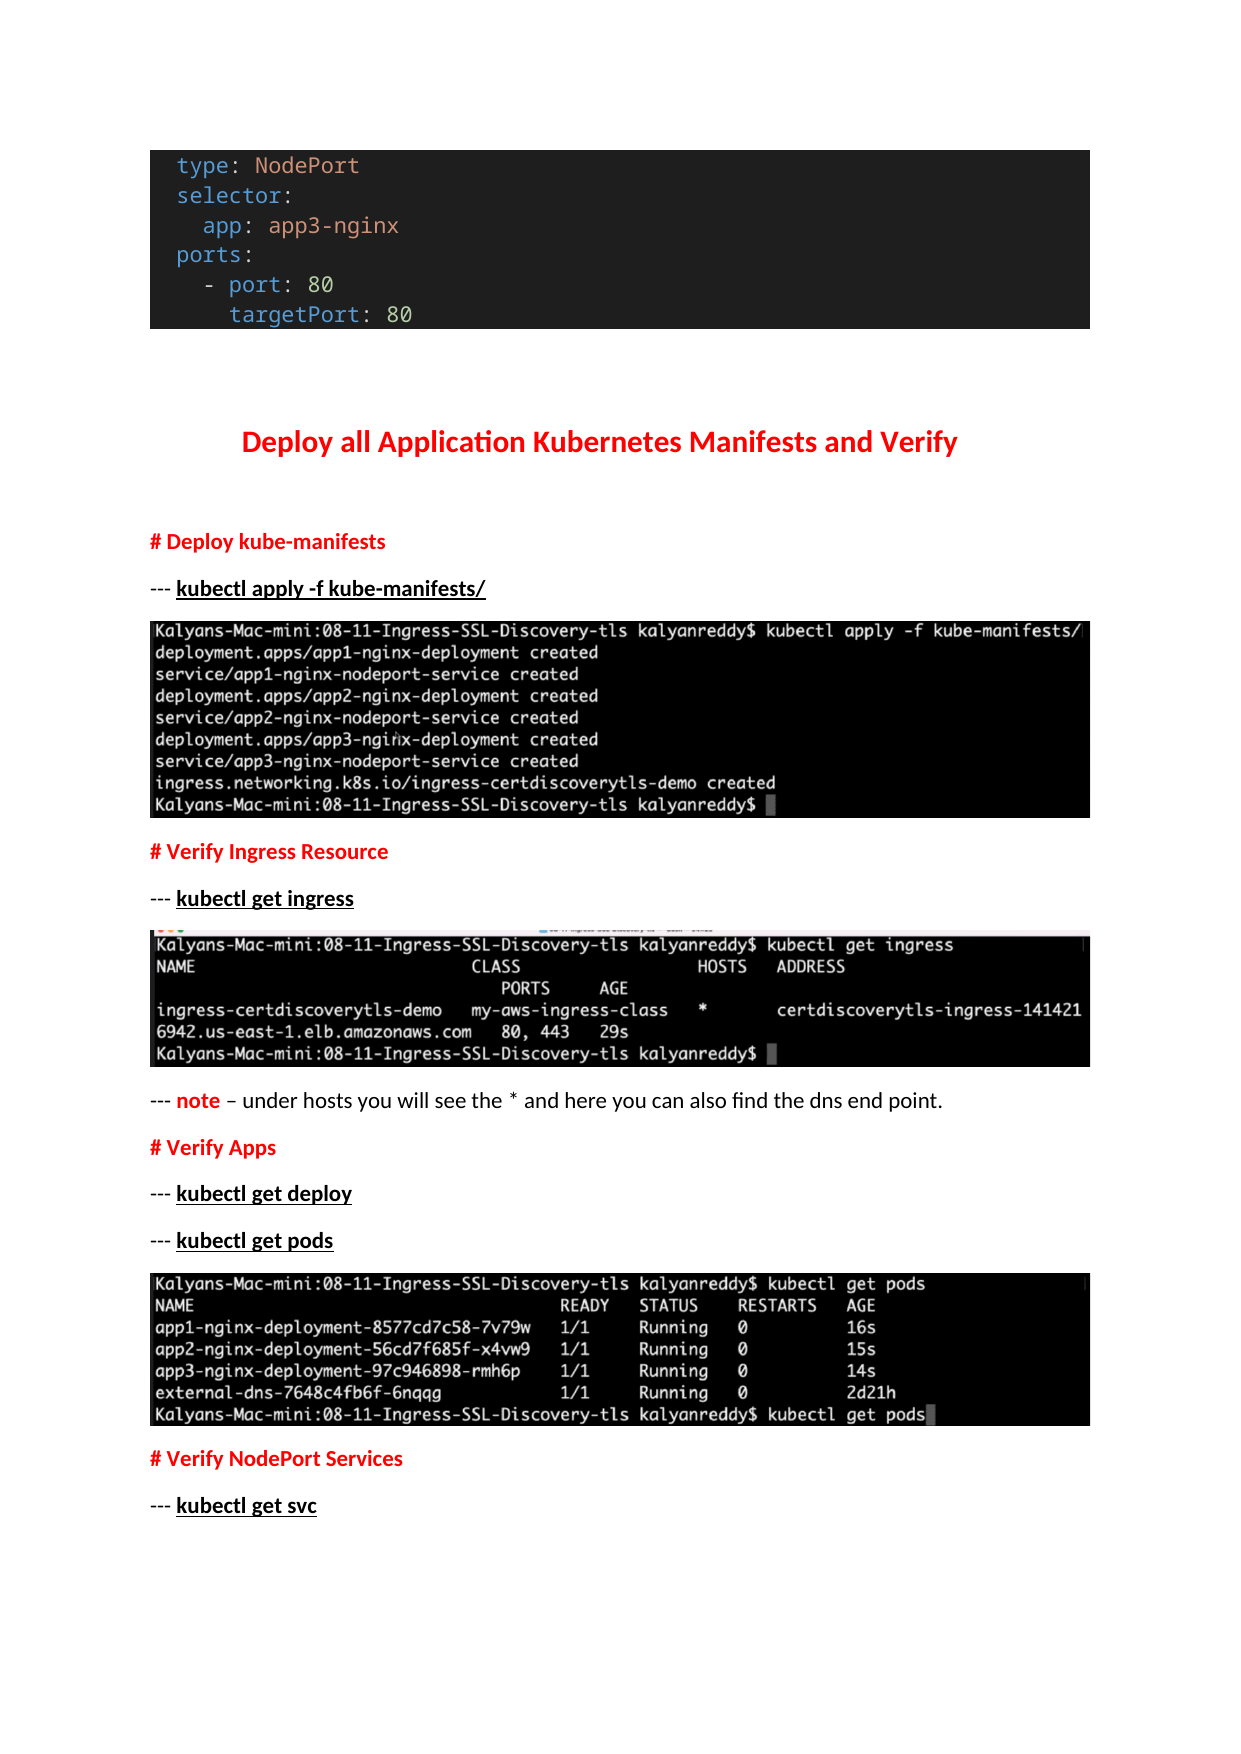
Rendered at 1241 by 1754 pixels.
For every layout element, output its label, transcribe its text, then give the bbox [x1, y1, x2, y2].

picture [150, 1273, 1091, 1426]
text --- note – under hosts you will see the * and here you can also find the dns end point. [150, 1086, 1090, 1114]
text # Verify NodePort Services [150, 1444, 1090, 1472]
text --- kubectl get ingress [150, 884, 1090, 912]
text app: app3-nginx [150, 209, 1090, 239]
picture [150, 930, 1091, 1067]
text --- kubectl get pods [150, 1226, 1090, 1254]
text # Verify Apps [150, 1133, 1090, 1161]
text Deploy all Application Kubernetes Manifests and Verify [150, 422, 1090, 461]
text ports: [150, 239, 1090, 269]
text # Deploy kube-manifests [150, 527, 1090, 555]
text --- kubectl get svc [150, 1491, 1090, 1519]
text - port: 80 [150, 269, 1090, 299]
text --- kubectl apply -f kube-manifests/ [150, 574, 1090, 602]
text selector: [150, 180, 1090, 209]
text # Verify Ingress Resource [150, 837, 1090, 865]
text type: NodePort [150, 150, 1090, 180]
text targetPort: 80 [150, 299, 1090, 329]
picture [150, 621, 1091, 818]
text --- kubectl get deploy [150, 1179, 1090, 1207]
